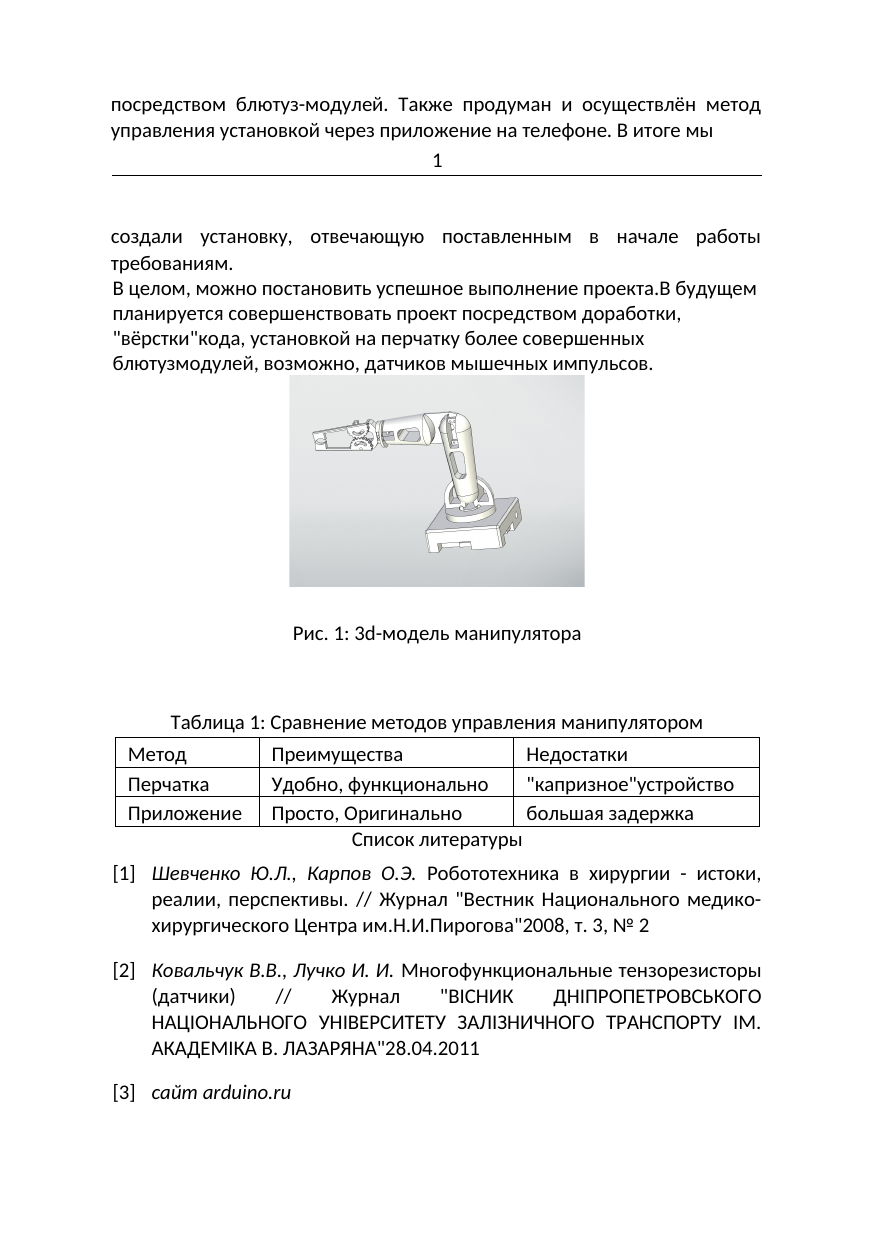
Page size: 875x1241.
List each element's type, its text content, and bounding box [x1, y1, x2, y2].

table_cell "капризное"устройство [514, 768, 759, 796]
list Ковальчук В.В., Лучко И. И. Многофункциональные тензорезисторы (датчики) // Журнал "ВIСНИК ДНIПРОПЕТРОВСЬКОГО НАЦIОНАЛЬНОГО УНIВЕРСИТЕТУ ЗАЛIЗНИЧНОГО ТРАНСПОРТУ IМ. АКАДЕМIКА В. ЛАЗАРЯНА"28.04.2011 [112, 957, 762, 1061]
table_header Метод [116, 738, 259, 767]
text Список литературы [112, 827, 762, 852]
table_cell Просто, Оригинально [260, 797, 513, 826]
text Таблица 1: Сравнение методов управления манипулятором [112, 709, 762, 734]
table_cell Удобно, функционально [260, 768, 513, 796]
list Шевченко Ю.Л., Карпов О.Э. Робототехника в хирургии - истоки, реалии, перспективы. // Журнал "Вестник Национального медико-хирургического Центра им.Н.И.Пирогова"2008, т. 3, № 2 [112, 860, 762, 938]
text создали установку, отвечающую поставленным в начале работы требованиям. [111, 224, 762, 275]
picture [289, 375, 585, 587]
table_cell большая задержка [514, 797, 759, 826]
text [111, 92, 762, 143]
text 1 [112, 147, 762, 173]
table_header Недостатки [514, 738, 759, 767]
table_header Преимущества [260, 738, 513, 767]
text В целом, можно постановить успешное выполнение проекта.В будущем планируется совершенствовать проект посредством доработки, "вёрстки"кода, установкой на перчатку более совершенных блютузмодулей, возможно, датчиков мышечных импульсов. [112, 276, 762, 376]
table_cell Приложение [116, 797, 259, 826]
list сайт arduino.ru [112, 1079, 762, 1105]
table_cell Перчатка [116, 768, 259, 796]
text Рис. 1: 3d-модель манипулятора [112, 620, 762, 645]
